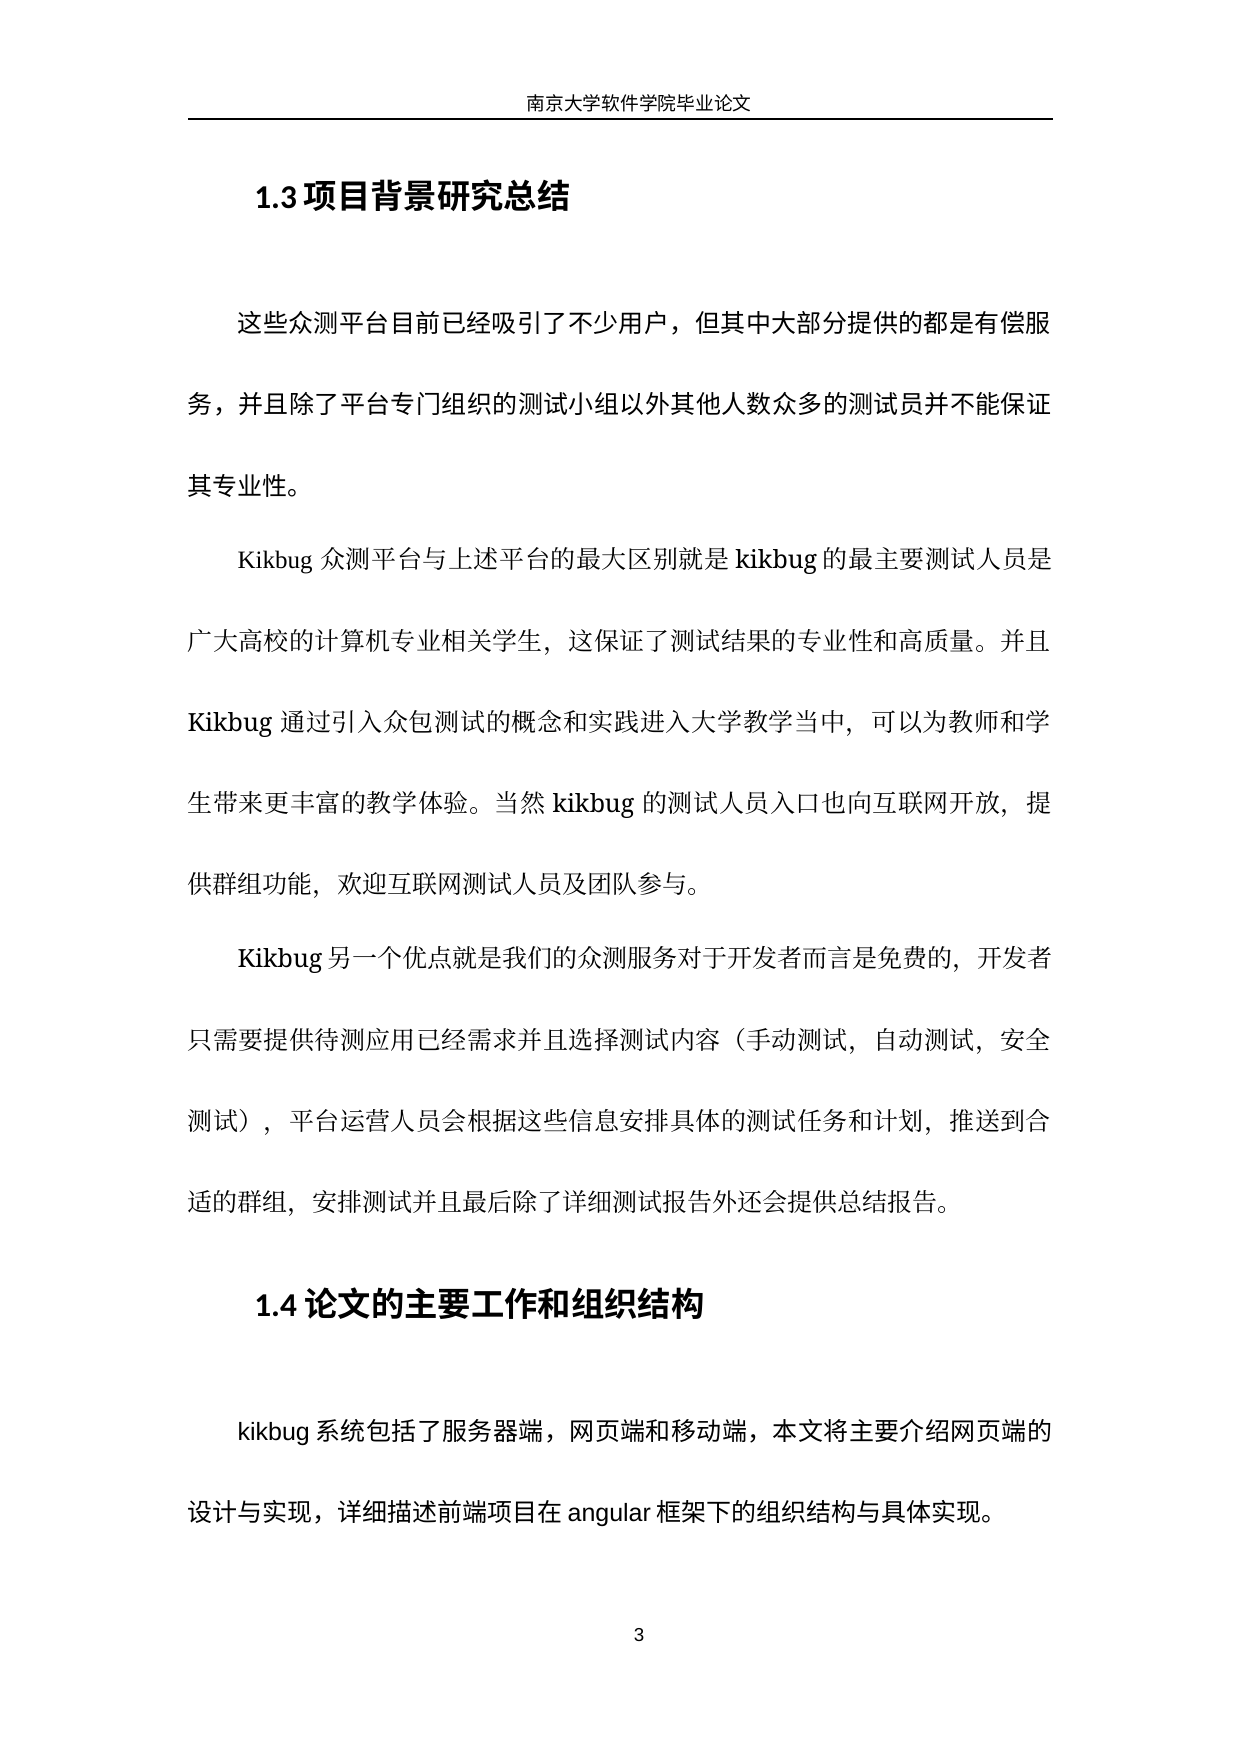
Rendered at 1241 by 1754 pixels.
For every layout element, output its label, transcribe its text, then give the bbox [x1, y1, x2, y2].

text Kikbug另一个优点就是我们的众测服务对于开发者而言是免费的，开发者只需要提供待测应用已经需求并且选择测试内容（手动测试，自动测试，安全测试），平台运营人员会根据这些信息安排具体的测试任务和计划，推送到合适的群组，安排测试并且最后除了详细测试报告外还会提供总结报告。 [187, 925, 1053, 1233]
text kikbug系统包括了服务器端，网页端和移动端，本文将主要介绍网页端的设计与实现，详细描述前端项目在angular框架下的组织结构与具体实现。 [187, 1397, 1053, 1543]
text Kikbug 众测平台与上述平台的最大区别就是kikbug的最主要测试人员是广大高校的计算机专业相关学生，这保证了测试结果的专业性和高质量。并且Kikbug 通过引入众包测试的概念和实践进入大学教学当中，可以为教师和学生带来更丰富的教学体验。当然kikbug 的测试人员入口也向互联网开放，提供群组功能，欢迎互联网测试人员及团队参与。 [187, 526, 1053, 916]
subtitle 1.4 论文的主要工作和组织结构 [187, 1269, 1053, 1334]
subtitle 1.3项目背景研究总结 [187, 162, 1053, 227]
text 这些众测平台目前已经吸引了不少用户，但其中大部分提供的都是有偿服务，并且除了平台专门组织的测试小组以外其他人数众多的测试员并不能保证其专业性。 [187, 289, 1053, 517]
